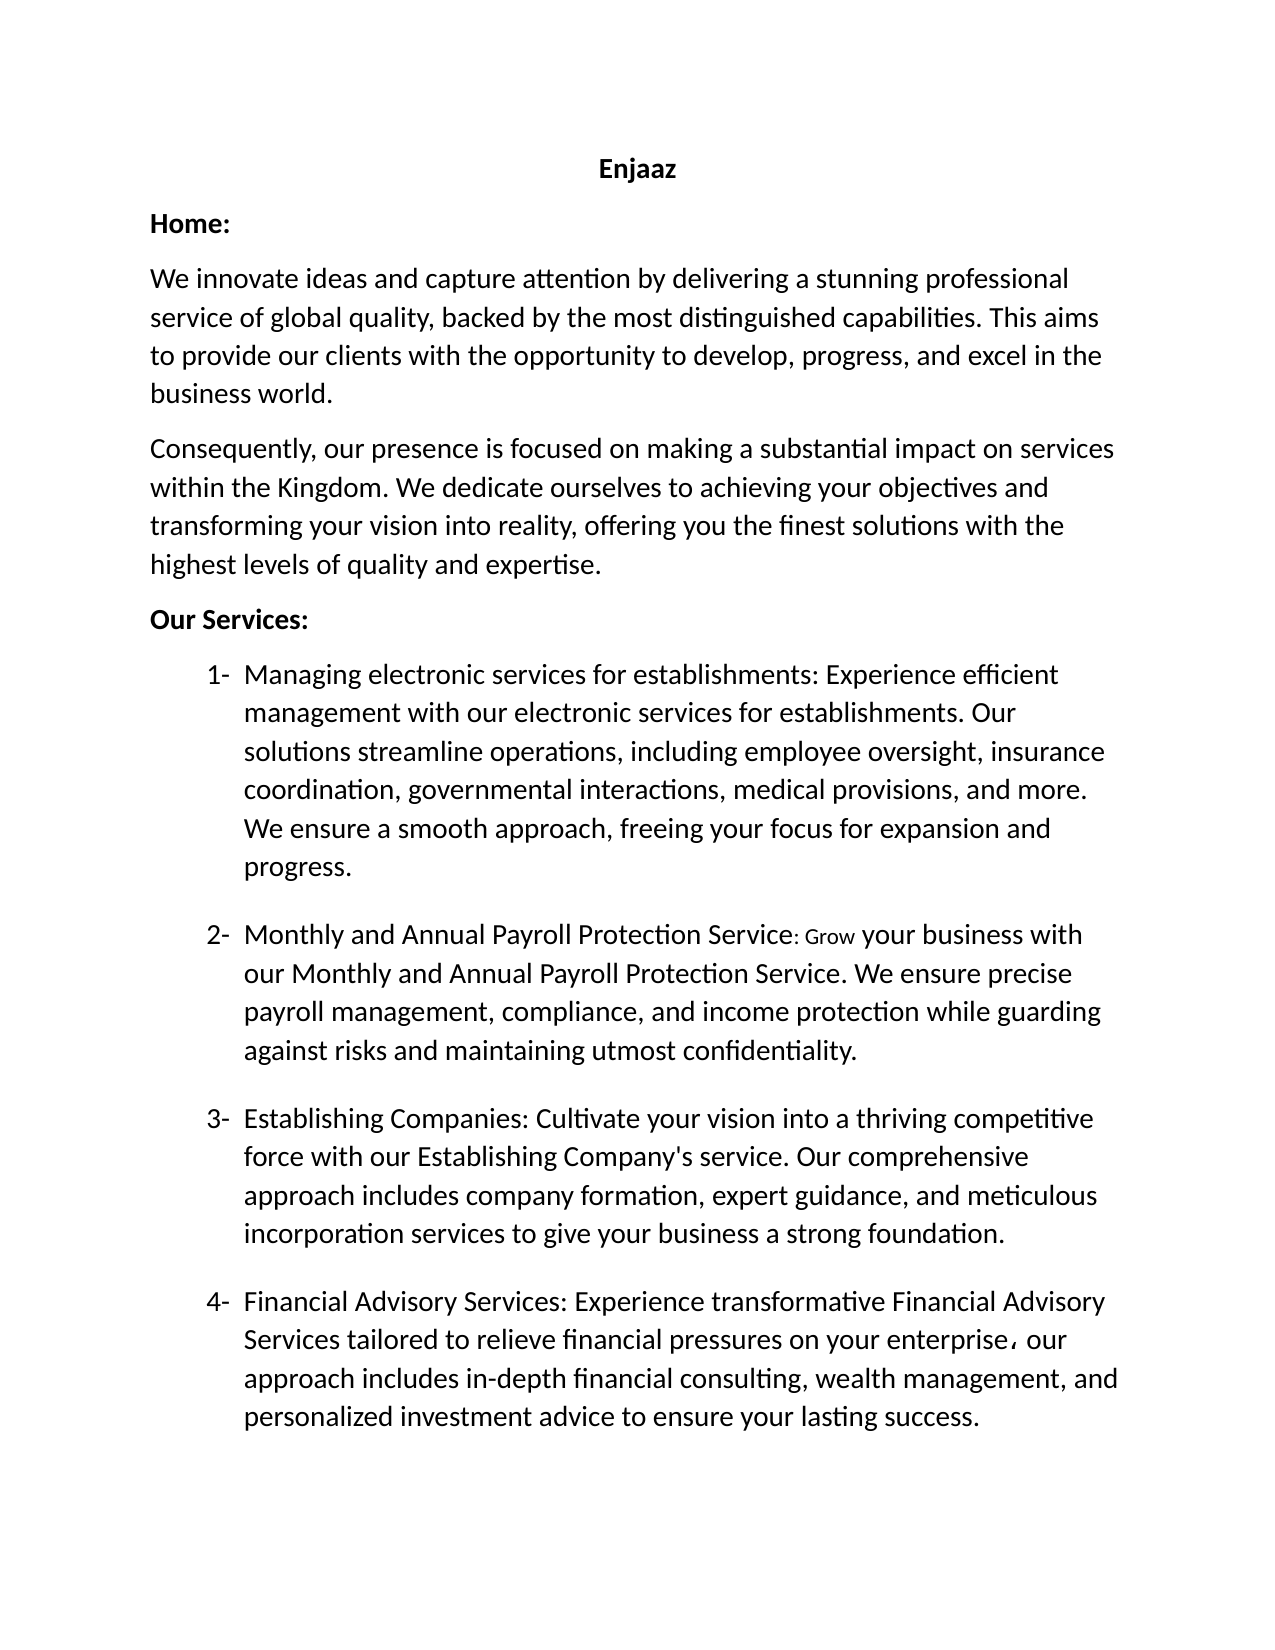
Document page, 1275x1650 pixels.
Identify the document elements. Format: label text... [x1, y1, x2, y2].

text Consequently, our presence is focused on making a substantial impact on services within the Kingdom. We dedicate ourselves to achieving your objectives and transforming your vision into reality, offering you the finest solutions with the highest levels of quality and expertise. [150, 431, 1125, 582]
list Financial Advisory Services: Experience transformative Financial Advisory Services tailored to relieve financial pressures on your enterprise، our approach includes in-depth financial consulting, wealth management, and personalized investment advice to ensure your lasting success. [206, 1283, 1125, 1464]
list Establishing Companies: Cultivate your vision into a thriving competitive force with our Establishing Company's service. Our comprehensive approach includes company formation, expert guidance, and meticulous incorporation services to give your business a strong foundation. [206, 1100, 1125, 1281]
text Enjaaz [150, 150, 1125, 186]
text Home: [150, 205, 1125, 241]
text We innovate ideas and capture attention by delivering a stunning professional service of global quality, backed by the most distinguished capabilities. This aims to provide our clients with the opportunity to develop, progress, and excel in the business world. [150, 260, 1125, 411]
text Our Services: [150, 601, 1125, 637]
list Managing electronic services for establishments: Experience efficient management with our electronic services for establishments. Our solutions streamline operations, including employee oversight, insurance coordination, governmental interactions, medical provisions, and more. We ensure a smooth approach, freeing your focus for expansion and progress. [206, 656, 1125, 914]
list Monthly and Annual Payroll Protection Service: Grow your business with our Monthly and Annual Payroll Protection Service. We ensure precise payroll management, compliance, and income protection while guarding against risks and maintaining utmost confidentiality. [206, 916, 1125, 1097]
